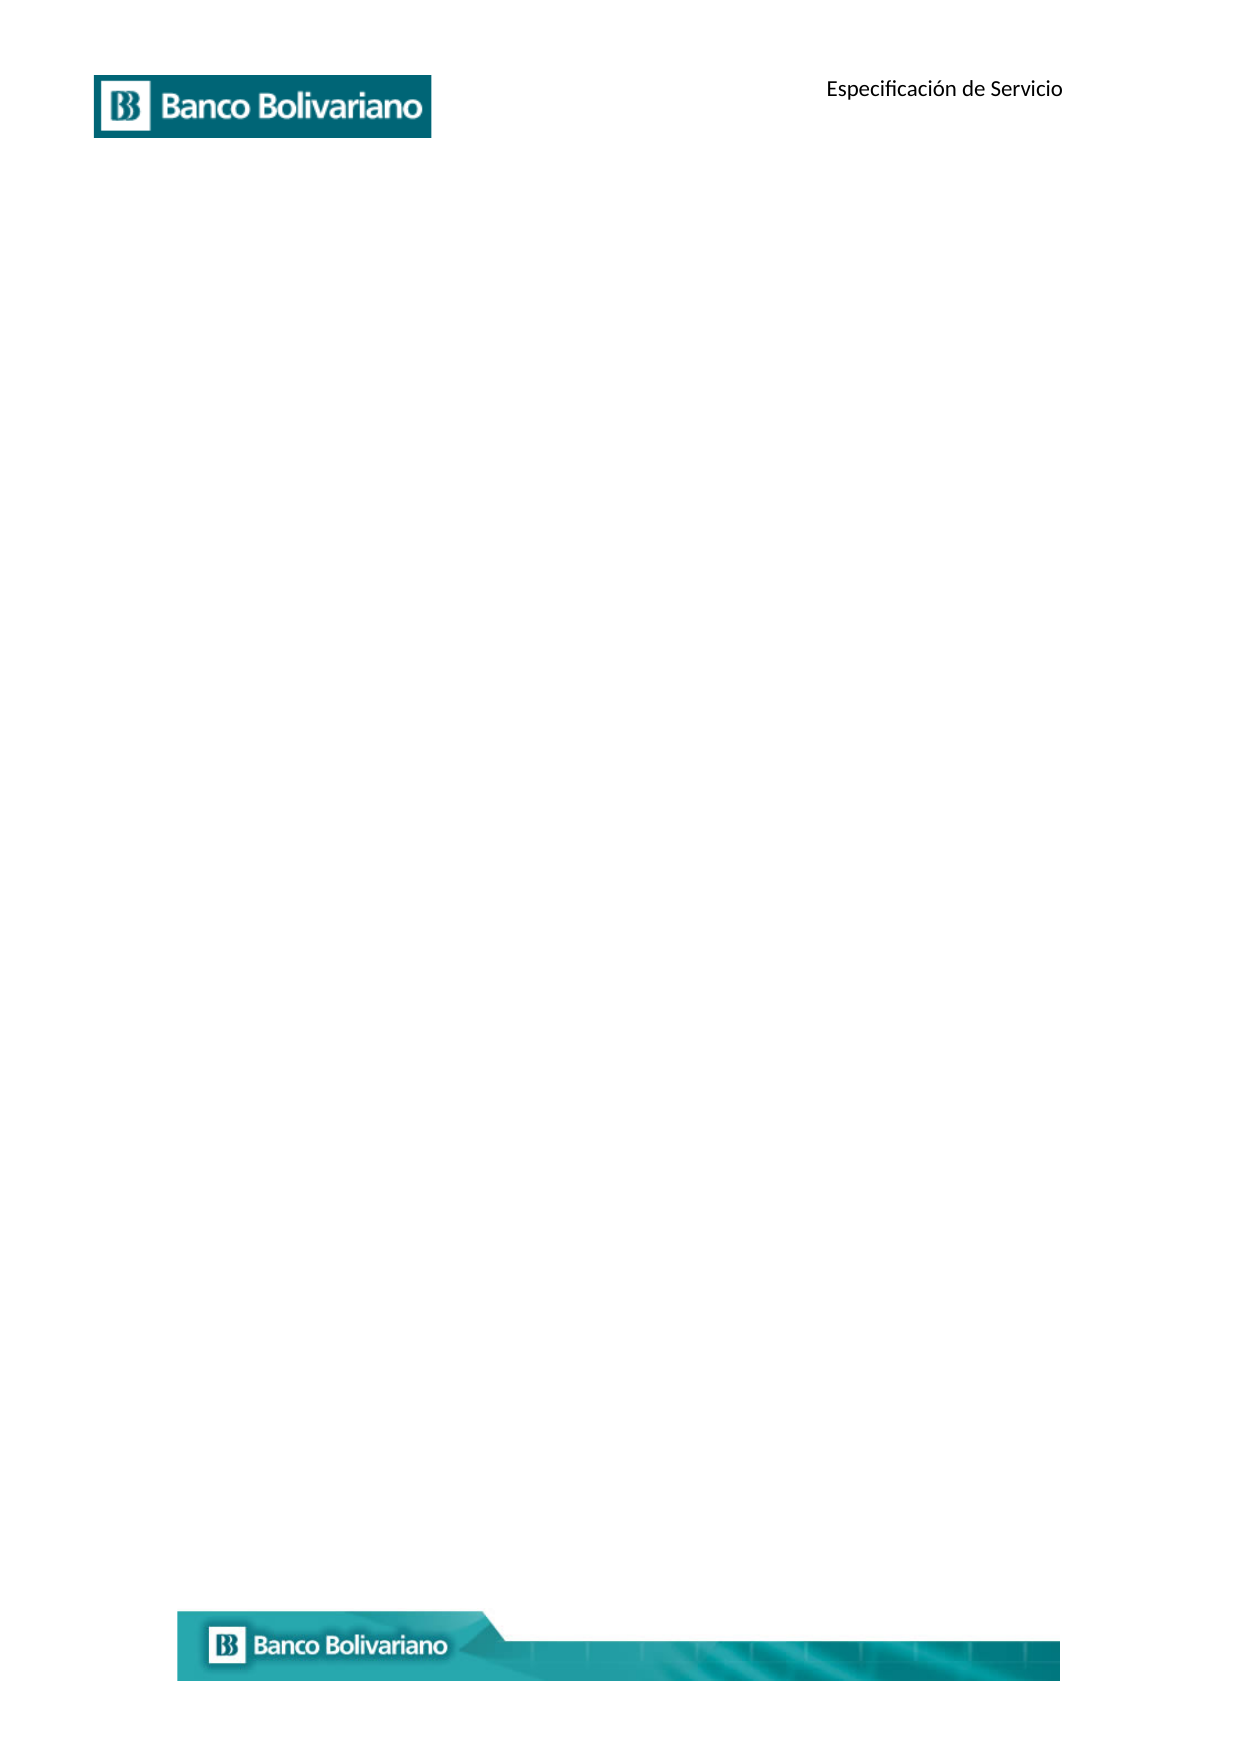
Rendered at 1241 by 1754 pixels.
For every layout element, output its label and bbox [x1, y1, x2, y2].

picture [177, 1608, 1060, 1681]
picture [93, 75, 432, 138]
